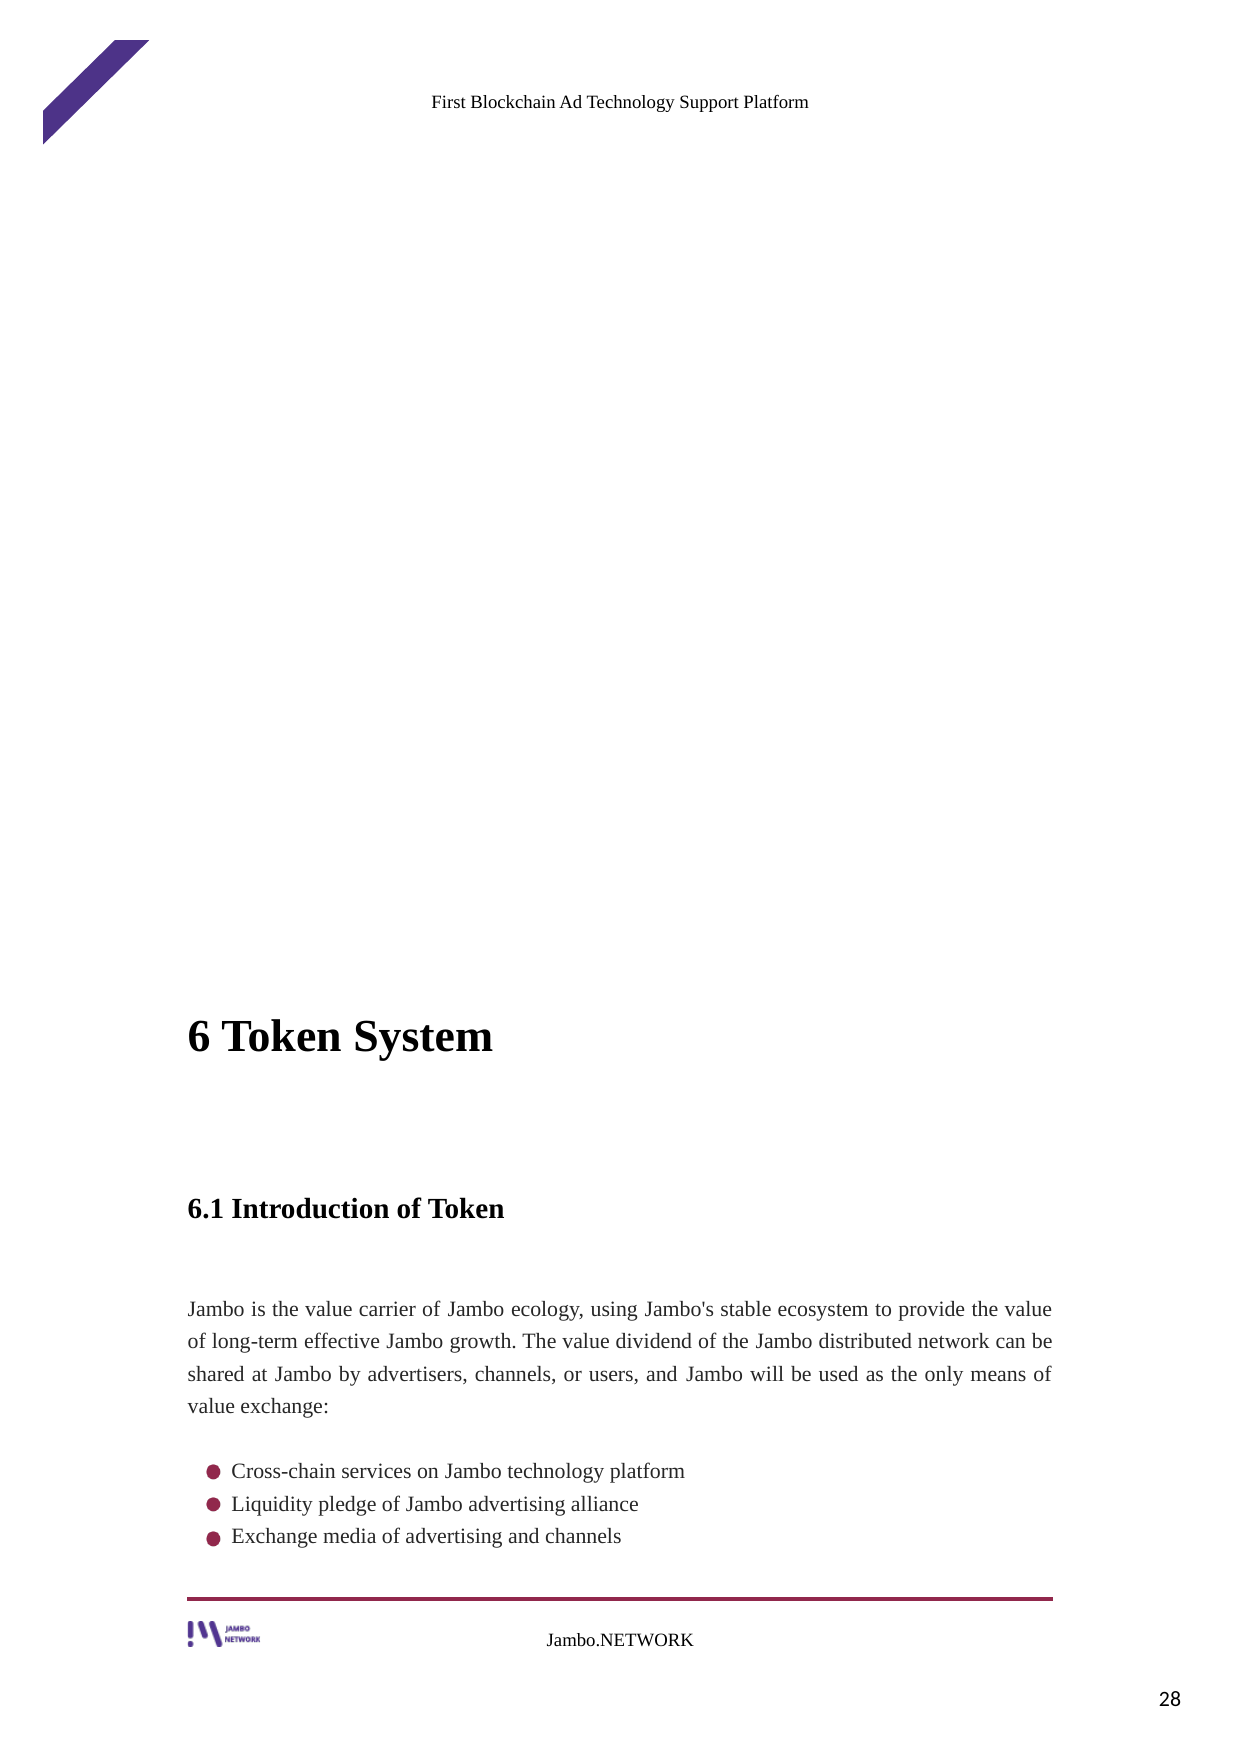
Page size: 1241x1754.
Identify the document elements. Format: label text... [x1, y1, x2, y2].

list Cross-chain services on Jambo technology platform [231, 1454, 1053, 1487]
subtitle 6 Token System [187, 1003, 1053, 1068]
subtitle 6.1 Introduction of Token [187, 1176, 1053, 1241]
picture [205, 1496, 221, 1512]
list Liquidity pledge of Jambo advertising alliance [231, 1487, 1053, 1519]
picture [205, 1530, 221, 1547]
list Exchange media of advertising and channels [231, 1519, 1053, 1552]
text Jambo is the value carrier of Jambo ecology, using Jambo's stable ecosystem to provide the value of long-term effective Jambo growth. The value dividend of the Jambo distributed network can be shared at Jambo by advertisers, channels, or users, and Jambo will be used as the only means of value exchange: [187, 1292, 1053, 1422]
picture [187, 1621, 260, 1647]
picture [205, 1464, 221, 1480]
